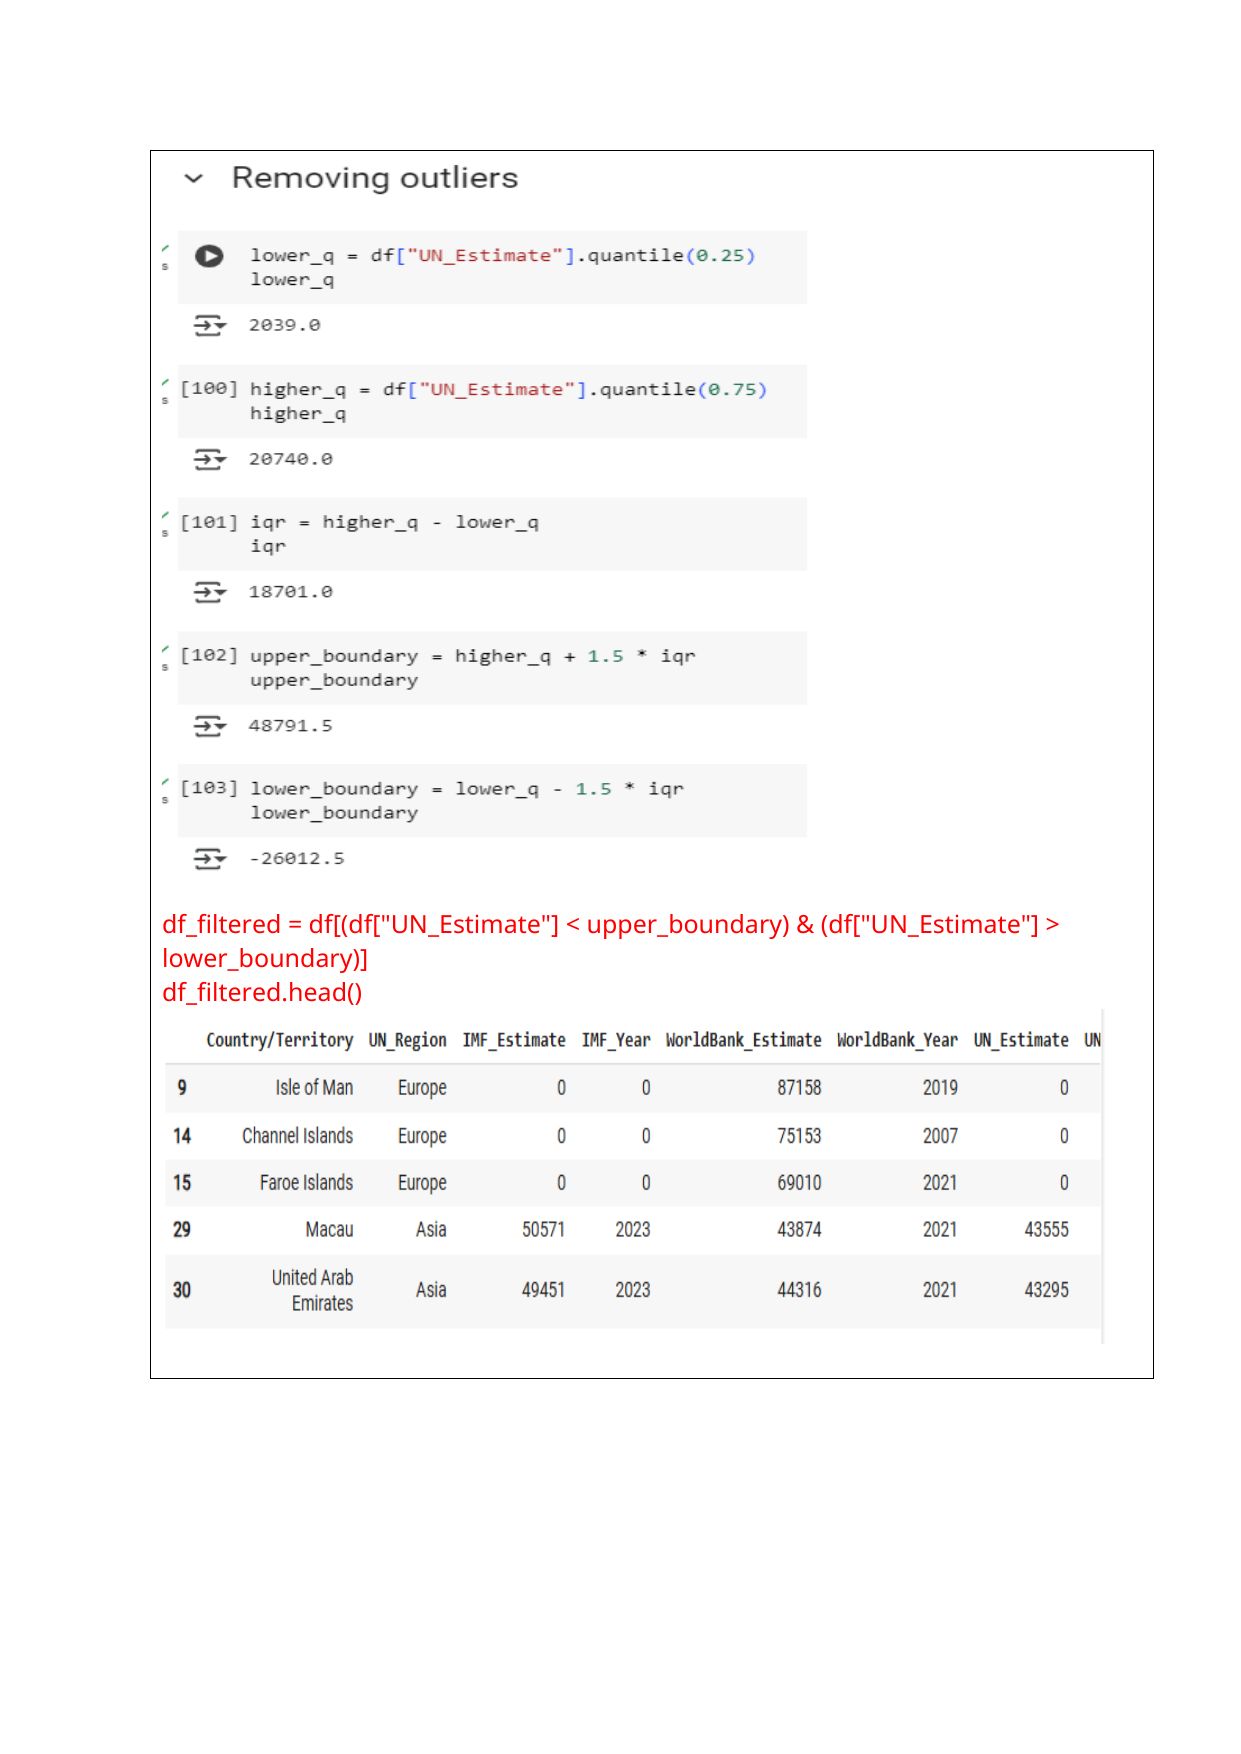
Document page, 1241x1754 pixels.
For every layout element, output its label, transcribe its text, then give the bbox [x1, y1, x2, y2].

picture [161, 1009, 1106, 1344]
table_header # Countries below average by IMF_Estimate gdp=df[df["IMF_Estimate"]<df["IMF_Estimate"].mean()] gdp.iloc[:,1:4] #Country has highest UN_Estimate gdp=df[df["UN_Estimate"]==df["UN_Estimate"].max()] gdp['Country/Territory'] #Country has highest Worlbank Estimate gdp=df[df["WorldBank_Estimate"]==df["WorldBank_Estimate"].max()] gdp['Country/Territory'] #Country has highest IMF Estimate gdp=df[df["IMF_Estimate"]==df["IMF_Estimate"].max()] gdp['Country/Territory'] # Calculate the average of 'Worldbank_Estimate' and 'UN_Estimate' columns avg_worldbank_UN = df[['WorldBank_Estimate', 'UN_Estimate']].mean() avg_worldbank_UN #Histogram df.hist(figsize=(10,8)) plt.show() df[["IMF_Estimate", "UN_Estimate", "WorldBank_Estimate"]].hist(figsize=(12,9)) plt.show() df[["IMF_Estimate", "UN_Estimate", "WorldBank_Estimate"]].hist(bins=5, figsize=(12,9)) plt.show() df["WorldBank_Estimate"].agg(["min","max"]) df[["IMF_Estimate", "UN_Estimate", "WorldBank_Estimate"]].hist(bins=3, figsize=(12,9)) plt.show() df[["IMF_Estimate", "UN_Estimate", "WorldBank_Estimate"]].hist(bins=15, figsize=(15,12)) plt.show() df[["IMF_Estimate", "UN_Estimate", "WorldBank_Estimate"]].corr() corr = df[["IMF_Estimate", "UN_Estimate", "WorldBank_Estimate"]].corr() plt.figure(figsize=(9,6)) sns.heatmap(corr) plt.show() corr = df[["IMF_Estimate", "UN_Estimate", "WorldBank_Estimate"]].corr() plt.figure(figsize=(9,6)) sns.heatmap(corr, annot=True) plt.show() corr = df[["IMF_Estimate", "UN_Estimate", "WorldBank_Estimate"]].corr() plt.figure(figsize=(9,6)) sns.heatmap(corr, annot=True, fmt=".2f", cmap = 'GnBu', annot_kws={"size": 12}) plt.show() corr = df[["IMF_Estimate", "UN_Estimate", "WorldBank_Estimate"]].corr() plt.figure(figsize=(9,6)) sns.heatmap(corr, annot=True, cmap = 'Purples') plt.title("Correlation Map") plt.show() corr = df.select_dtypes(include=[int, float]).corr() plt.figure(figsize=(9,6)) sns.heatmap(corr, annot=True, cmap = 'Purples') plt.show() df.head() sns.barplot(x="UN_Region", y="WorldBank_Estimate", data=df, errorbar=None) plt.show() sns.barplot(x="WorldBank_Estimate", y="UN_Region", data=df, errorbar=None) plt.show() fig = plt.figure(figsize = (8,5)) ax = sns.barplot(x = "IMF_Estimate", y = "UN_Region", data = df, errorbar = None) ax.bar_label(ax.containers[0]) plt.show() fig = plt.figure(figsize = (8,5)) ax = sns.barplot(x = "UN_Region", y = "IMF_Estimate", data = df, errorbar = None) ax.bar_label(ax.containers[0]) ax.set_title("Regions by IMF Estimate") plt.show() #Scatter Plot df.plot(x='UN_Region', y='UN_Estimate', kind='scatter', figsize=(10,6), title="Scatter Plot") plt.show() #Boxplot sns.boxplot(x=df["UN_Estimate"]) plt.show() df[df["UN_Estimate"]>50000].head() sns.boxplot(x=df["WorldBank_Estimate"]) plt.show() sns.boxplot(x=df["IMF_Estimate"]) plt.show() df[df["UN_Estimate"]>100000] #Create another dataframe called data excluding 5 countries with highest UN estimate data = df[-(df["UN_Estimate"]>100000)] data.head() df_filtered = df[(df["UN_Estimate"] < upper_boundary) & (df["UN_Estimate"] > lower_boundary)] df_filtered.head() [151, 151, 1153, 1378]
picture [161, 151, 808, 873]
